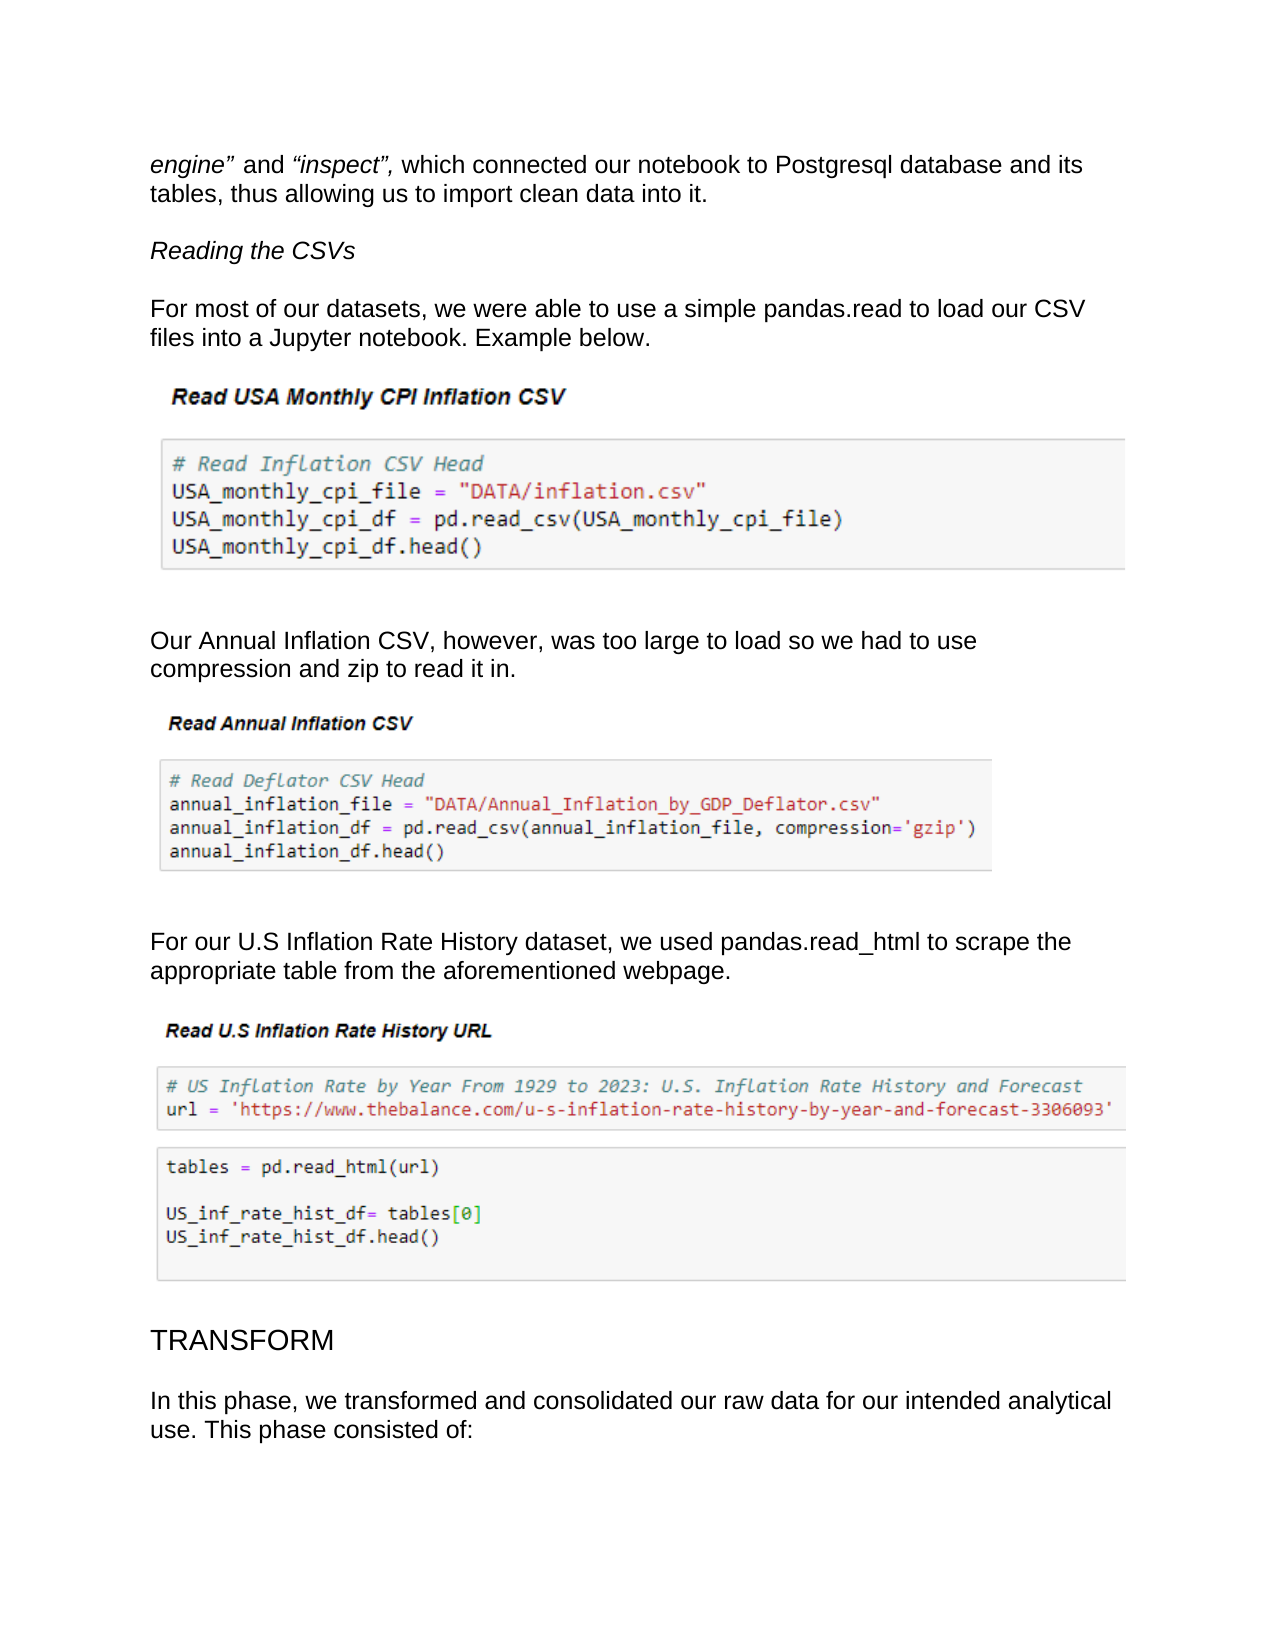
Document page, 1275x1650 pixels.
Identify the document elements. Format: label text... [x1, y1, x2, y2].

text TRANSFORM [150, 1295, 1125, 1357]
picture [150, 712, 992, 899]
text In this phase, we transformed and consolidated our raw data for our intended analytical use. This phase consisted of: [150, 1386, 1125, 1443]
text Our Annual Inflation CSV, however, was too large to load so we had to use compression and zip to read it in. [150, 626, 1125, 683]
text For most of our datasets, we were able to use a simple pandas.read to load our CSV files into a Jupyter notebook. Example below. [150, 294, 1125, 351]
text For our U.S Inflation Rate History dataset, we used pandas.read_html to scrape the appropriate table from the aforementioned webpage. [150, 927, 1125, 985]
picture [150, 1013, 1126, 1295]
text Reading the CSVs [150, 236, 1125, 265]
picture [150, 380, 1125, 597]
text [150, 150, 1125, 207]
